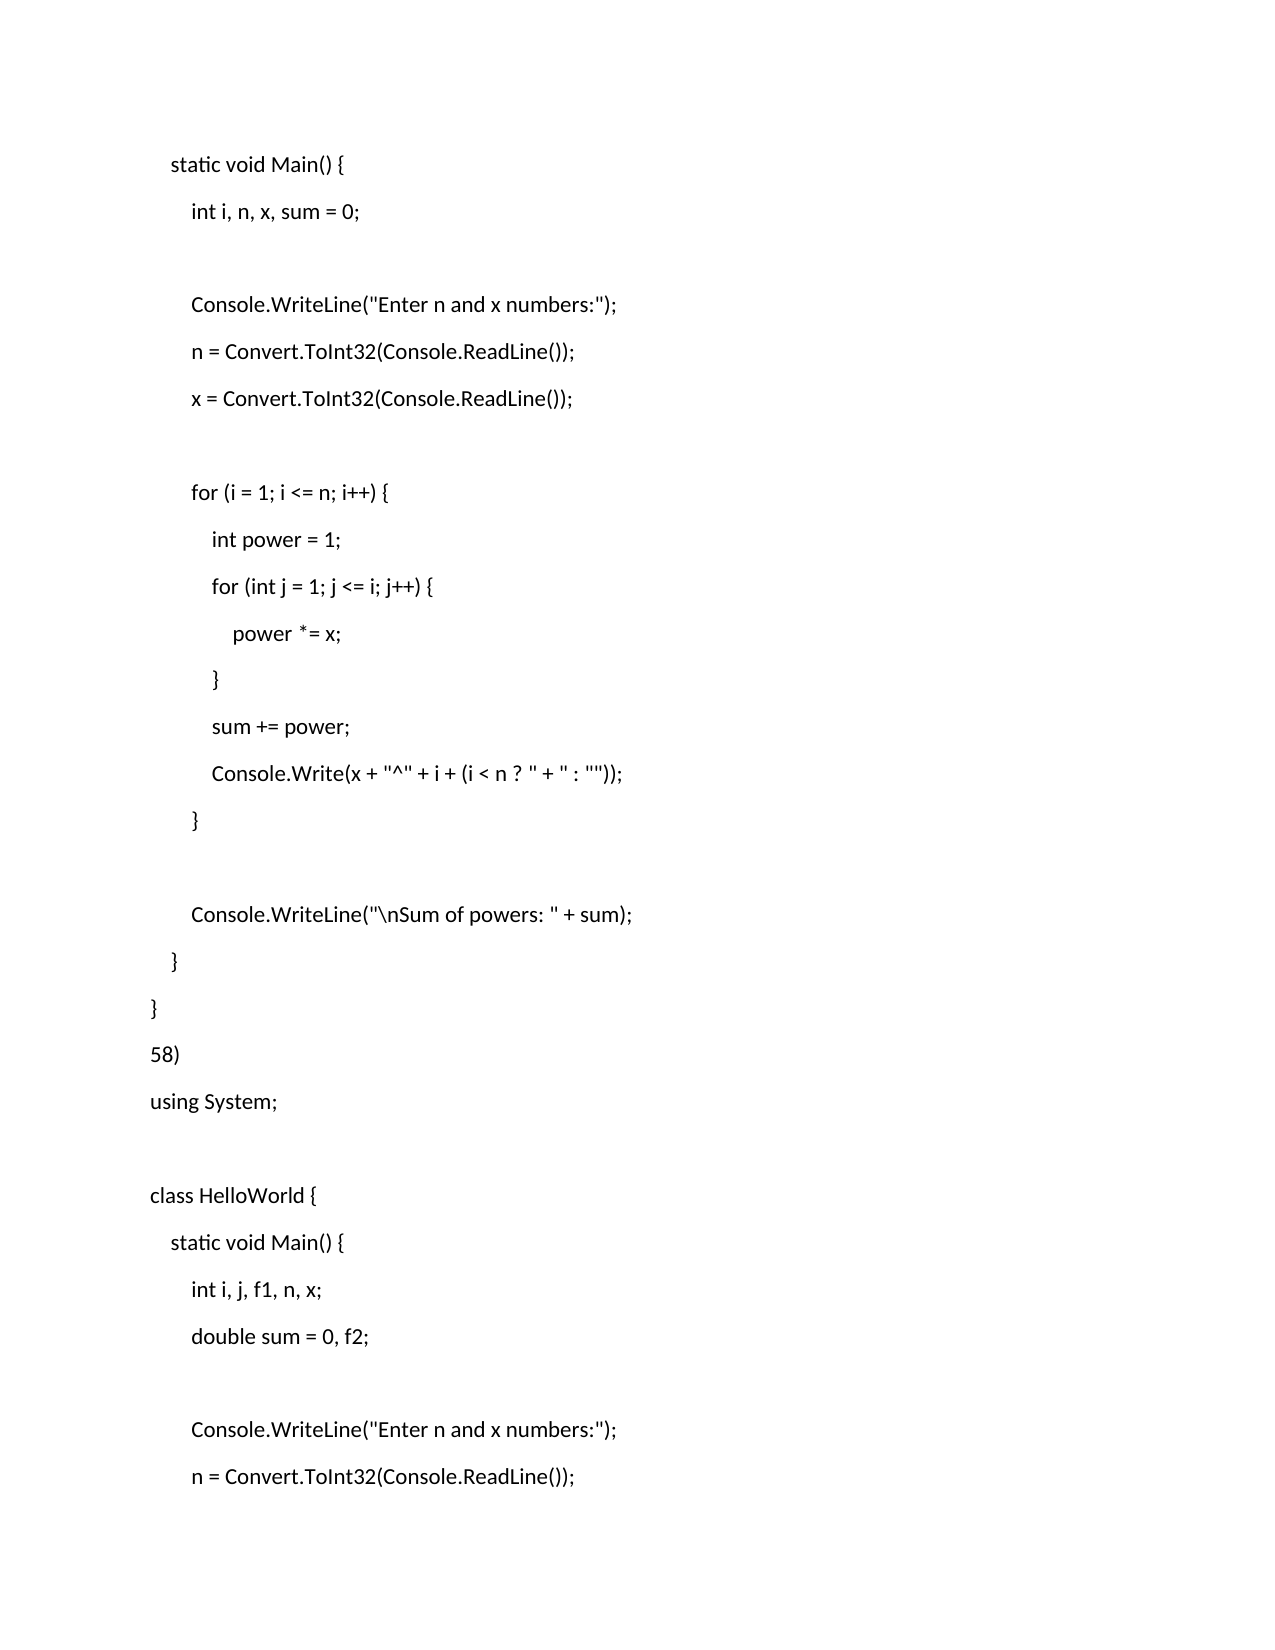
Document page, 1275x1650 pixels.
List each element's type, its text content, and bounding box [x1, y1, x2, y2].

text static void Main() { [150, 1228, 1125, 1256]
text for (i = 1; i <= n; i++) { [150, 478, 1125, 506]
text Console.WriteLine("Enter n and x numbers:"); [150, 291, 1125, 319]
text } [150, 994, 1125, 1022]
text } [150, 666, 1125, 694]
text 58) [150, 1041, 1125, 1069]
text int i, j, f1, n, x; [150, 1275, 1125, 1303]
text } [150, 806, 1125, 834]
text class HelloWorld { [150, 1181, 1125, 1209]
text for (int j = 1; j <= i; j++) { [150, 572, 1125, 600]
text sum += power; [150, 712, 1125, 741]
text int i, n, x, sum = 0; [150, 197, 1125, 225]
text Console.WriteLine("\nSum of powers: " + sum); [150, 900, 1125, 928]
text x = Convert.ToInt32(Console.ReadLine()); [150, 384, 1125, 412]
text power *= x; [150, 619, 1125, 647]
text static void Main() { [150, 150, 1125, 178]
text Console.Write(x + "^" + i + (i < n ? " + " : "")); [150, 759, 1125, 787]
text n = Convert.ToInt32(Console.ReadLine()); [150, 1462, 1125, 1491]
text double sum = 0, f2; [150, 1322, 1125, 1350]
text using System; [150, 1087, 1125, 1116]
text int power = 1; [150, 525, 1125, 553]
text Console.WriteLine("Enter n and x numbers:"); [150, 1416, 1125, 1444]
text n = Convert.ToInt32(Console.ReadLine()); [150, 337, 1125, 366]
text } [150, 947, 1125, 975]
